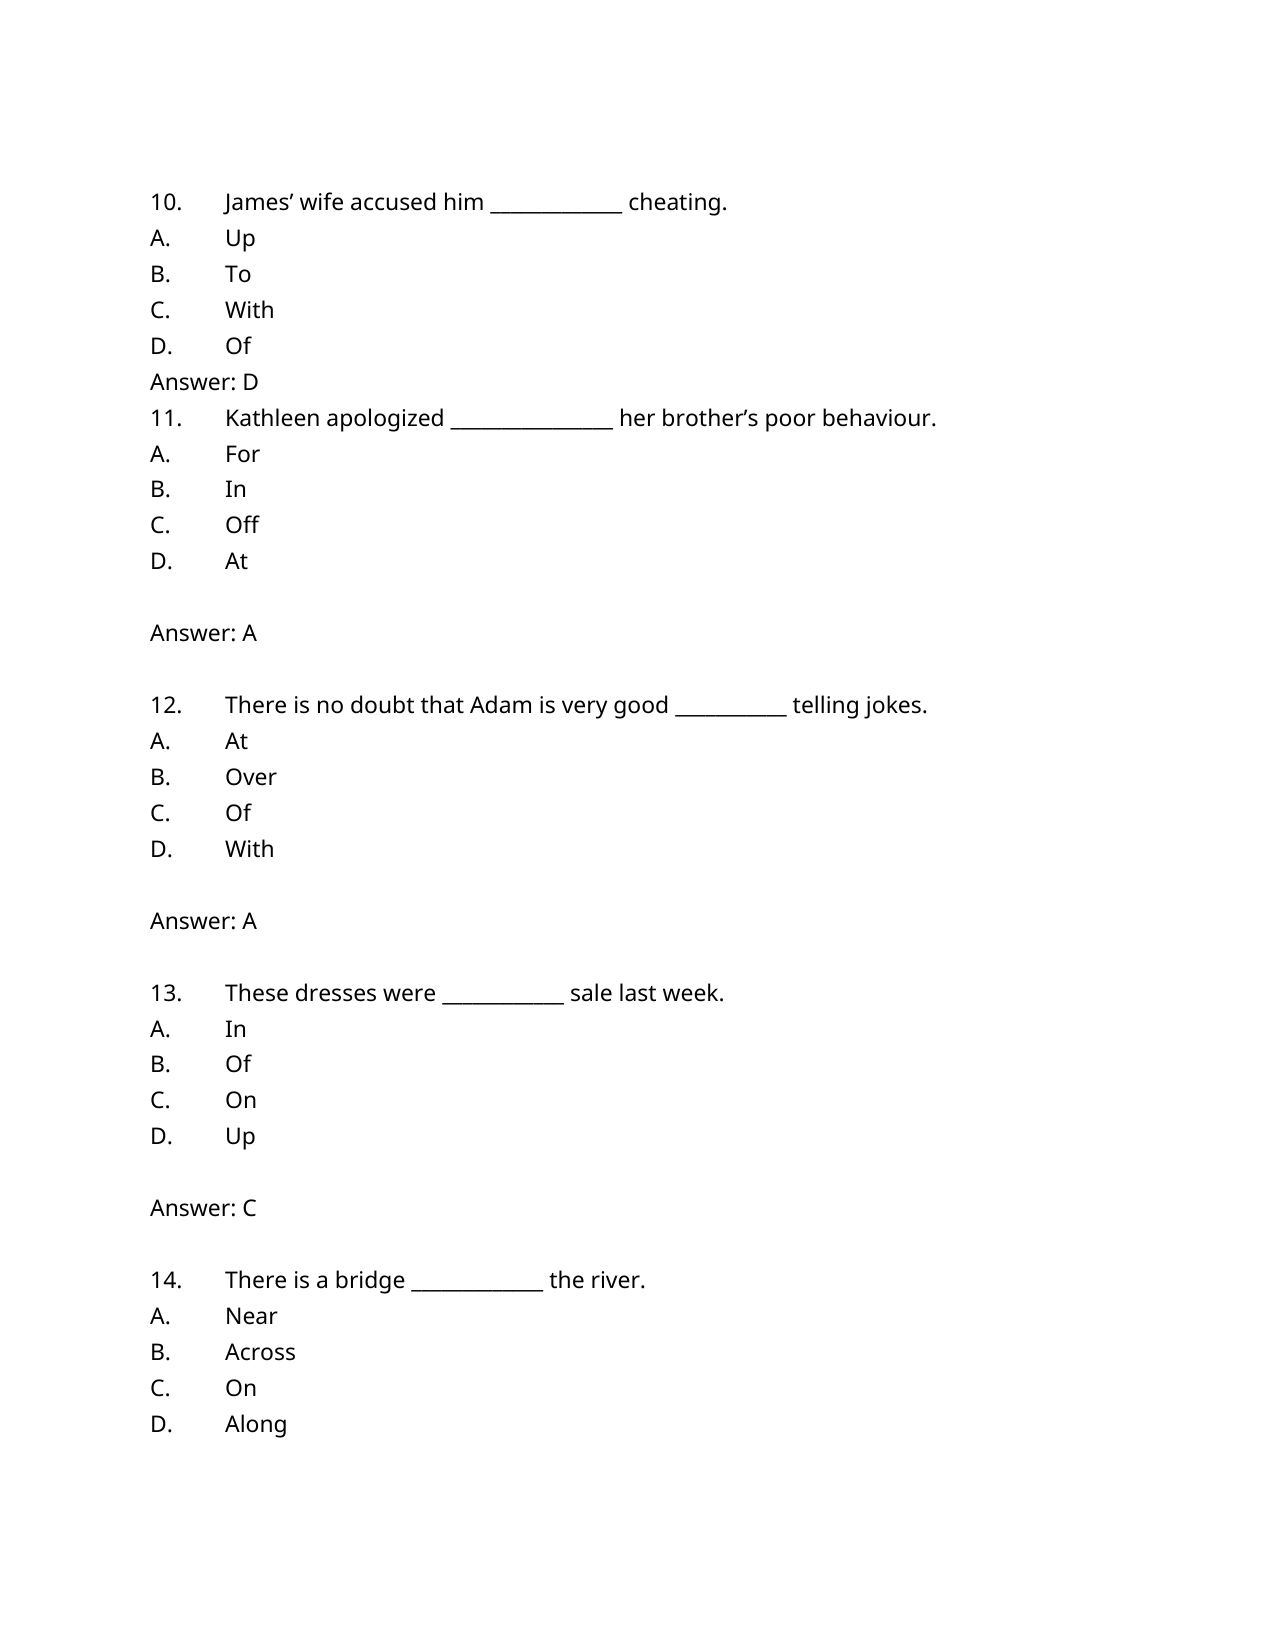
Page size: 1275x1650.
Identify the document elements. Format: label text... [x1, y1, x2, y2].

text Answer: A [150, 617, 1125, 648]
text 12. There is no doubt that Adam is very good ___________ telling jokes. [150, 689, 1125, 720]
text C. Of [150, 797, 1125, 828]
text D. Up [150, 1120, 1125, 1152]
text A. In [150, 1012, 1125, 1044]
text B. To [150, 258, 1125, 289]
text D. At [150, 545, 1125, 577]
text Answer: A [150, 905, 1125, 936]
text C. Off [150, 509, 1125, 541]
text A. For [150, 437, 1125, 469]
text 13. These dresses were ____________ sale last week. [150, 977, 1125, 1008]
text A. Near [150, 1300, 1125, 1331]
text 11. Kathleen apologized ________________ her brother’s poor behaviour. [150, 402, 1125, 433]
text D. Of [150, 330, 1125, 361]
text 10. James’ wife accused him _____________ cheating. [150, 186, 1125, 217]
text Answer: C [150, 1192, 1125, 1223]
text D. Along [150, 1408, 1125, 1439]
text D. With [150, 833, 1125, 864]
text B. In [150, 473, 1125, 505]
text 14. There is a bridge _____________ the river. [150, 1264, 1125, 1295]
text C. On [150, 1084, 1125, 1116]
text C. With [150, 294, 1125, 325]
text B. Over [150, 761, 1125, 792]
text A. Up [150, 222, 1125, 253]
text Answer: D [150, 366, 1125, 397]
text B. Across [150, 1336, 1125, 1367]
text A. At [150, 725, 1125, 756]
text C. On [150, 1372, 1125, 1403]
text B. Of [150, 1048, 1125, 1080]
